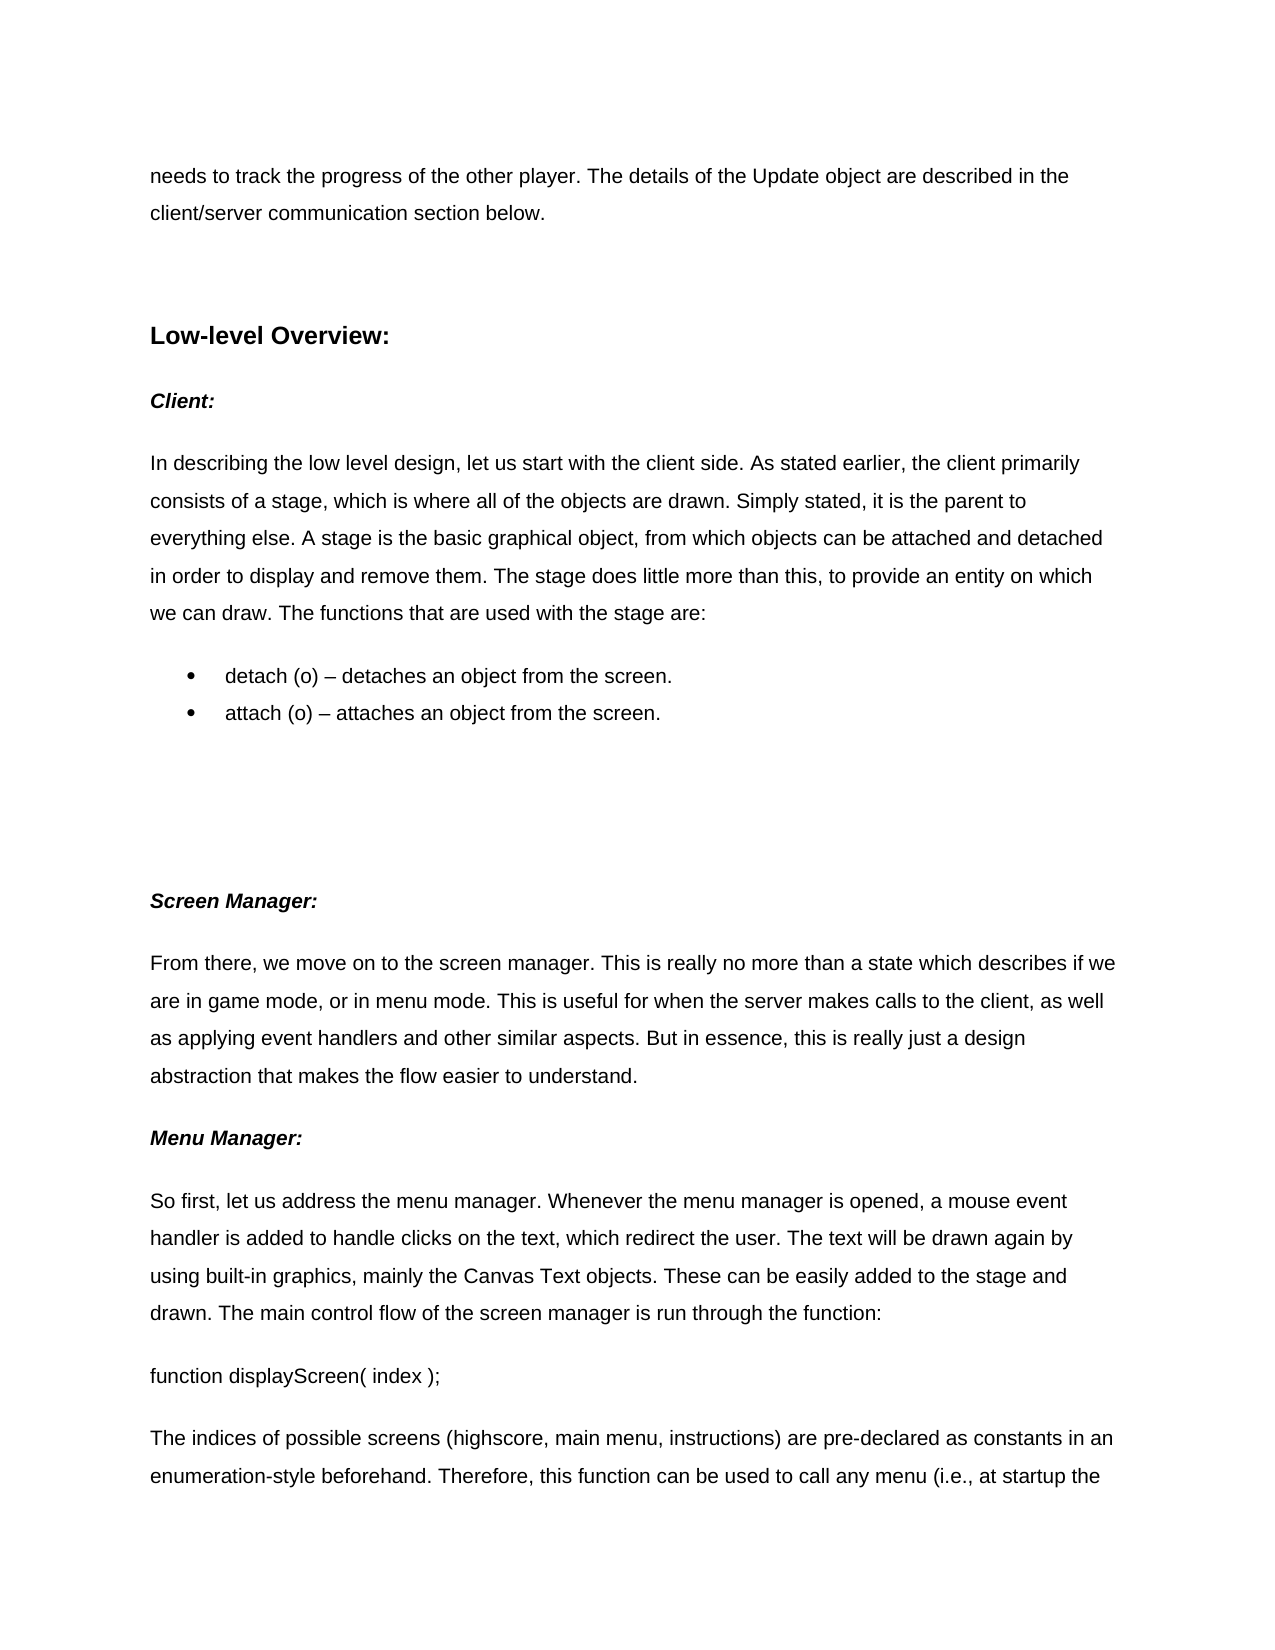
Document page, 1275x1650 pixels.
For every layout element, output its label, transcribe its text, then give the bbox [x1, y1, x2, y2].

text Menu Manager: [150, 1112, 1125, 1150]
text In describing the low level design, let us start with the client side. As stated earlier, the client primarily consists of a stage, which is where all of the objects are drawn. Simply stated, it is the parent to everything else. A stage is the basic graphical object, from which objects can be attached and detached in order to display and remove them. The stage does little more than this, to provide an entity on which we can draw. The functions that are used with the stage are: [150, 437, 1125, 625]
text Client: [150, 375, 1125, 412]
list attach (o) – attaches an object from the screen. [187, 687, 1125, 725]
list detach (o) – detaches an object from the screen. [187, 650, 1125, 687]
text function displayScreen( index ); [150, 1350, 1125, 1387]
text From there, we move on to the screen manager. This is really no more than a state which describes if we are in game mode, or in menu mode. This is useful for when the server makes calls to the client, as well as applying event handlers and other similar aspects. But in essence, this is really just a design abstraction that makes the flow easier to understand. [150, 937, 1125, 1087]
text Low-level Overview: [150, 312, 1125, 350]
text So first, let us address the menu manager. Whenever the menu manager is opened, a mouse event handler is added to handle clicks on the text, which redirect the user. The text will be drawn again by using built-in graphics, mainly the Canvas Text objects. These can be easily added to the stage and drawn. The main control flow of the screen manager is run through the function: [150, 1175, 1125, 1325]
text Screen Manager: [150, 875, 1125, 912]
